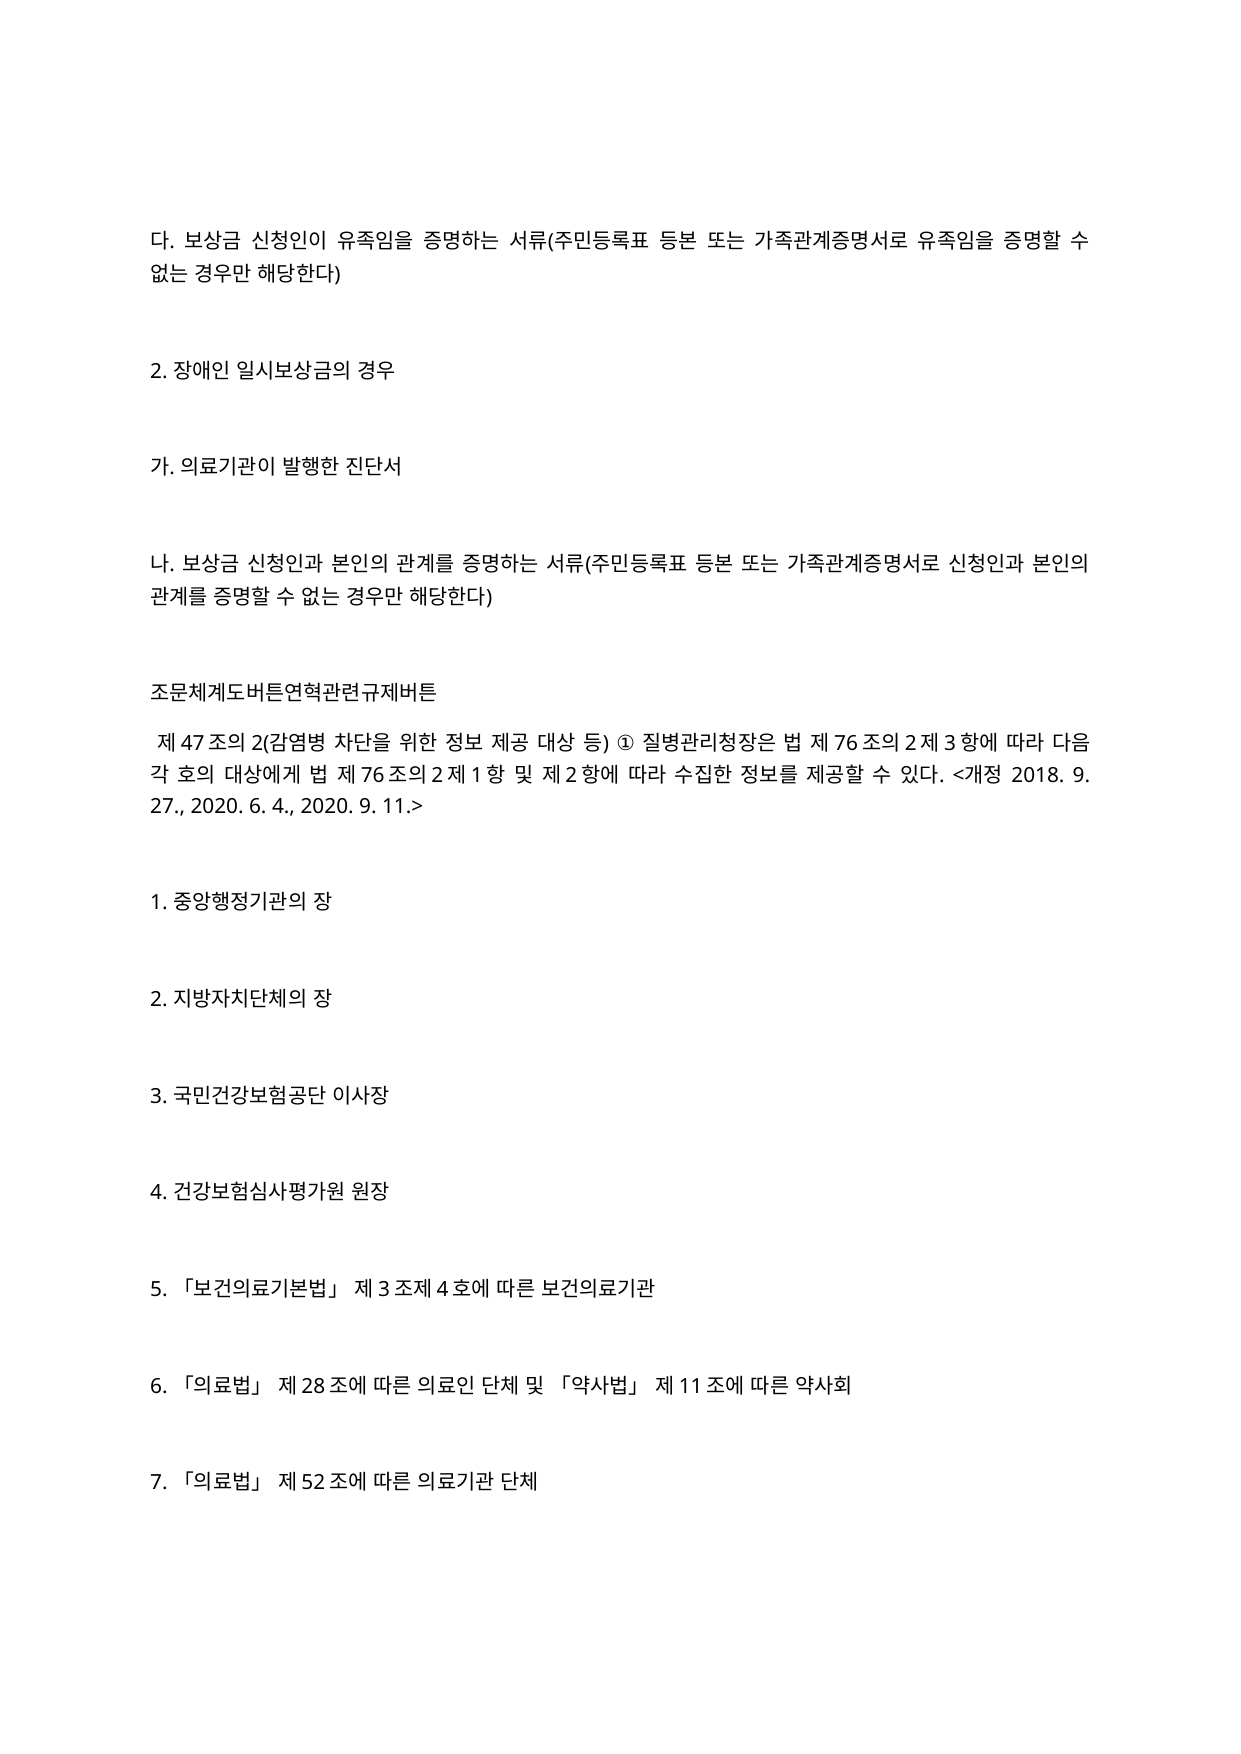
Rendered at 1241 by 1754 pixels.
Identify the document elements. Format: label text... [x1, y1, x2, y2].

text 5. 「보건의료기본법」 제3조제4호에 따른 보건의료기관 [150, 1272, 1090, 1303]
text 4. 건강보험심사평가원 원장 [150, 1176, 1090, 1206]
text 조문체계도버튼연혁관련규제버튼 [150, 677, 1090, 707]
text 7. 「의료법」 제52조에 따른 의료기관 단체 [150, 1466, 1090, 1496]
text 2. 장애인 일시보상금의 경우 [150, 354, 1090, 384]
text 3. 국민건강보험공단 이사장 [150, 1079, 1090, 1109]
text 다. 보상금 신청인이 유족임을 증명하는 서류(주민등록표 등본 또는 가족관계증명서로 유족임을 증명할 수 없는 경우만 해당한다) [150, 224, 1090, 287]
text 6. 「의료법」 제28조에 따른 의료인 단체 및 「약사법」 제11조에 따른 약사회 [150, 1369, 1090, 1399]
text 나. 보상금 신청인과 본인의 관계를 증명하는 서류(주민등록표 등본 또는 가족관계증명서로 신청인과 본인의 관계를 증명할 수 없는 경우만 해당한다) [150, 547, 1090, 610]
text 1. 중앙행정기관의 장 [150, 886, 1090, 916]
text 2. 지방자치단체의 장 [150, 982, 1090, 1013]
text 가. 의료기관이 발행한 진단서 [150, 451, 1090, 481]
text 제47조의2(감염병 차단을 위한 정보 제공 대상 등) ① 질병관리청장은 법 제76조의2제3항에 따라 다음 각 호의 대상에게 법 제76조의2제1항 및 제2항에 따라 수집한 정보를 제공할 수 있다. <개정 2018. 9. 27., 2020. 6. 4., 2020. 9. 11.> [150, 726, 1090, 819]
